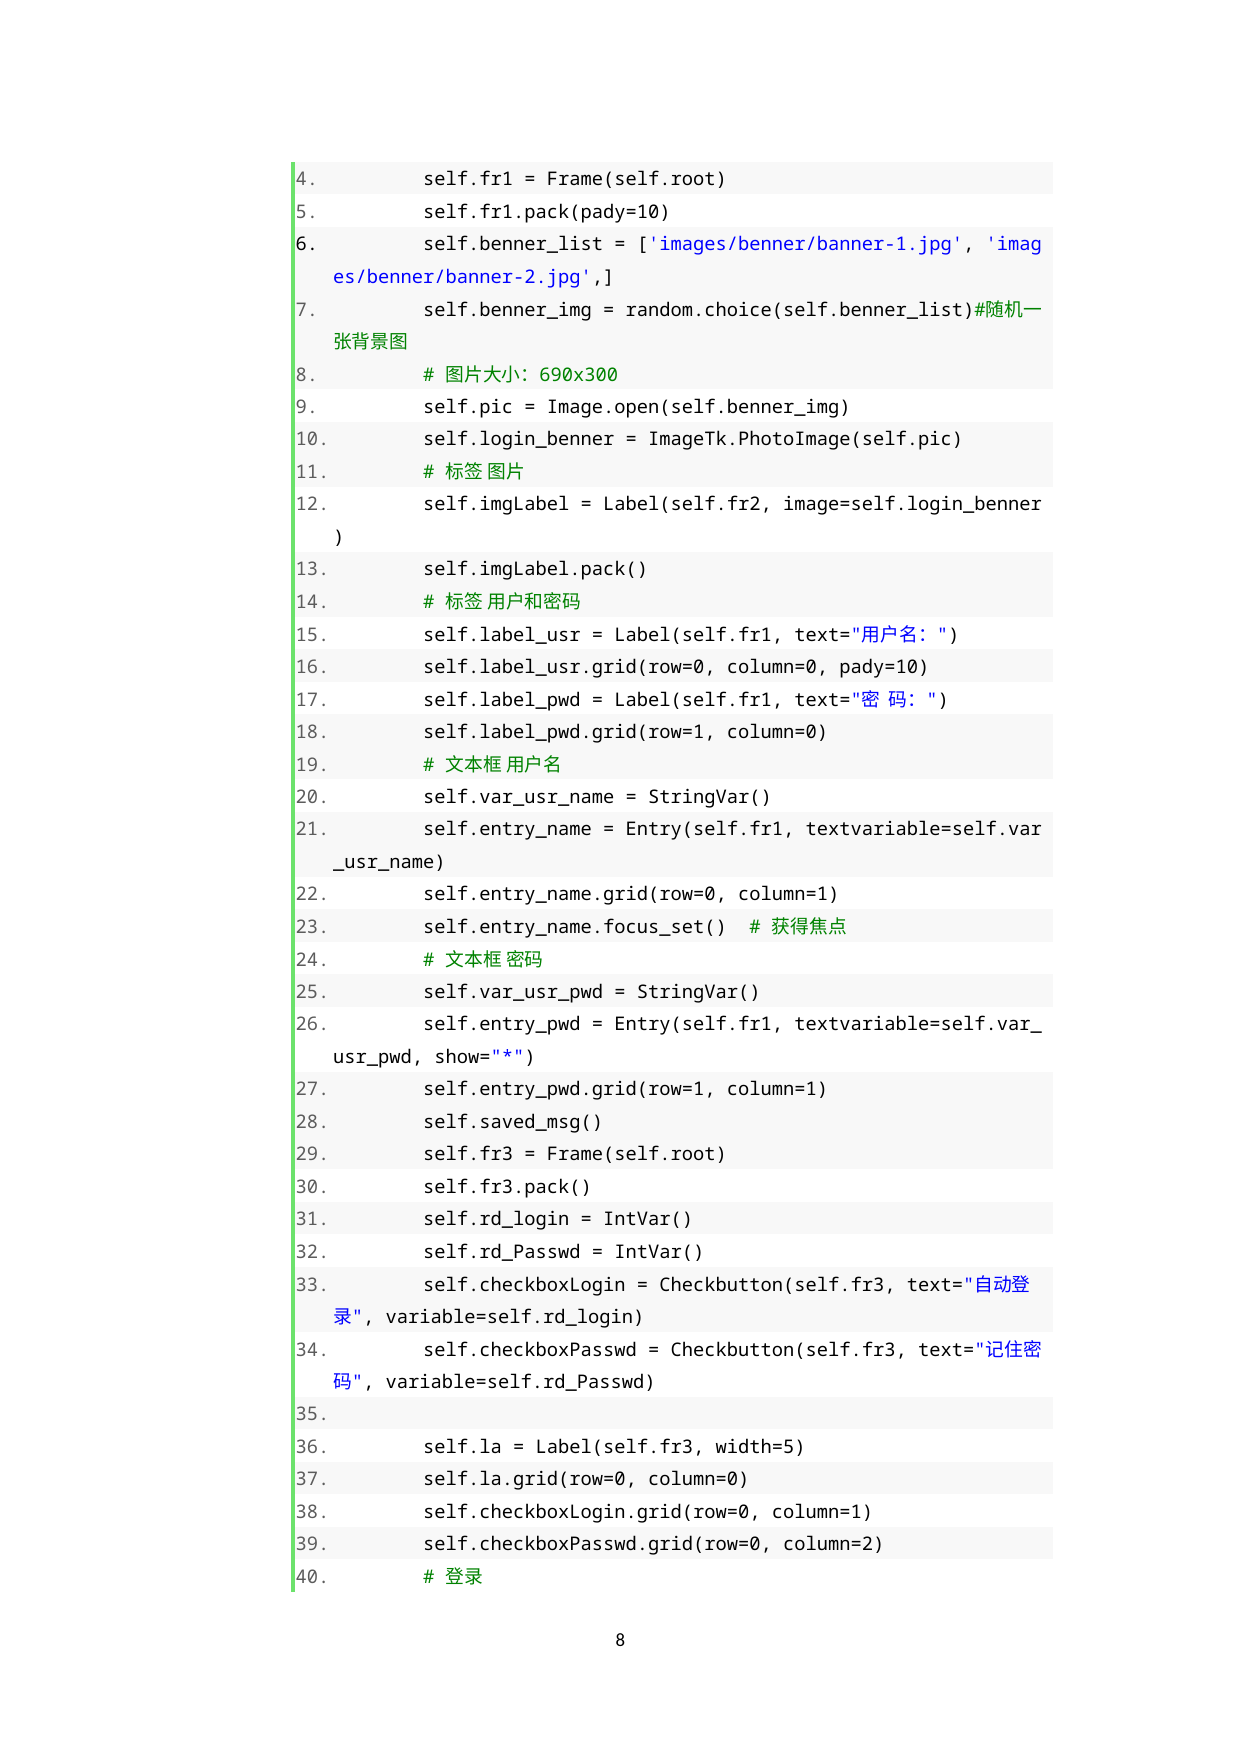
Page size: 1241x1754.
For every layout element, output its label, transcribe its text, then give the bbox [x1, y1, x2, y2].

list self.checkboxLogin.grid(row=0, column=1) [295, 1494, 1053, 1527]
list self.rd_login = IntVar() [295, 1202, 1053, 1234]
list self.entry_name = Entry(self.fr1, textvariable=self.var_usr_name) [295, 812, 1053, 877]
list self.entry_pwd = Entry(self.fr1, textvariable=self.var_usr_pwd, show="*") [295, 1007, 1053, 1072]
list self.la = Label(self.fr3, width=5) [295, 1429, 1053, 1462]
list self.entry_pwd.grid(row=1, column=1) [295, 1072, 1053, 1104]
list self.checkboxLogin = Checkbutton(self.fr3, text="自动登录", variable=self.rd_login) [295, 1267, 1053, 1332]
list self.imgLabel = Label(self.fr2, image=self.login_benner) [295, 487, 1053, 552]
list self.fr1 = Frame(self.root) [295, 162, 1053, 194]
list # 登录 [295, 1559, 1053, 1592]
list self.fr3 = Frame(self.root) [295, 1137, 1053, 1169]
list self.entry_name.focus_set() # 获得焦点 [295, 909, 1053, 942]
list self.la.grid(row=0, column=0) [295, 1462, 1053, 1494]
list self.benner_img = random.choice(self.benner_list)#随机一张背景图 [295, 292, 1053, 357]
list self.imgLabel.pack() [295, 552, 1053, 584]
list self.label_pwd = Label(self.fr1, text="密 码：") [295, 682, 1053, 714]
list self.login_benner = ImageTk.PhotoImage(self.pic) [295, 422, 1053, 454]
list self.label_usr.grid(row=0, column=0, pady=10) [295, 649, 1053, 682]
list # 标签 图片 [295, 454, 1053, 487]
list self.fr3.pack() [295, 1169, 1053, 1202]
list # 文本框 密码 [295, 942, 1053, 974]
list self.var_usr_pwd = StringVar() [295, 974, 1053, 1007]
list # 文本框 用户名 [295, 747, 1053, 779]
list # 图片大小：690x300 [295, 357, 1053, 389]
list self.entry_name.grid(row=0, column=1) [295, 877, 1053, 909]
list self.benner_list = ['images/benner/banner-1.jpg', 'images/benner/banner-2.jpg',] [295, 227, 1053, 292]
list self.label_pwd.grid(row=1, column=0) [295, 714, 1053, 747]
list self.saved_msg() [295, 1104, 1053, 1137]
list self.rd_Passwd = IntVar() [295, 1234, 1053, 1267]
list self.var_usr_name = StringVar() [295, 779, 1053, 812]
list self.fr1.pack(pady=10) [295, 194, 1053, 227]
list self.label_usr = Label(self.fr1, text="用户名：") [295, 617, 1053, 649]
list self.checkboxPasswd.grid(row=0, column=2) [295, 1527, 1053, 1559]
list self.pic = Image.open(self.benner_img) [295, 389, 1053, 422]
list self.checkboxPasswd = Checkbutton(self.fr3, text="记住密码", variable=self.rd_Passwd) [295, 1332, 1053, 1397]
list # 标签 用户和密码 [295, 584, 1053, 617]
